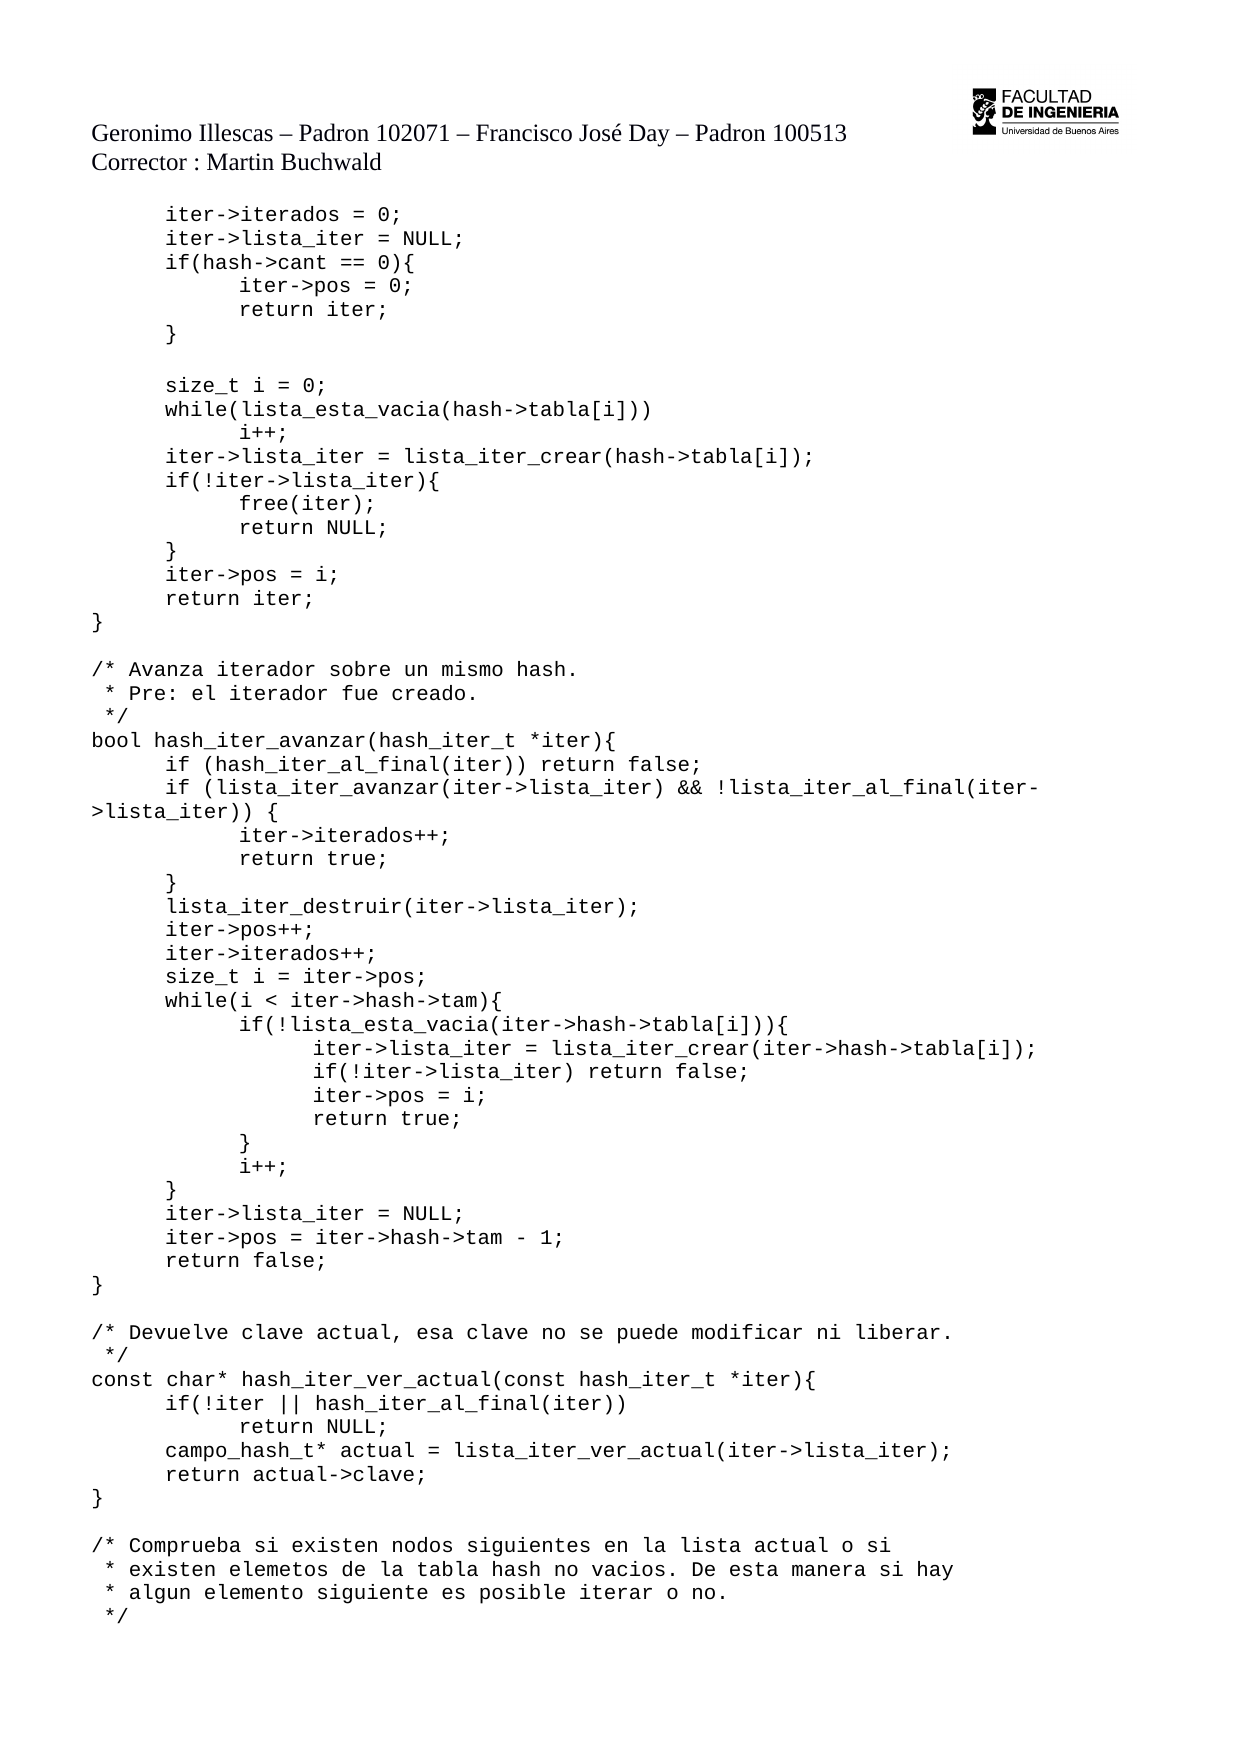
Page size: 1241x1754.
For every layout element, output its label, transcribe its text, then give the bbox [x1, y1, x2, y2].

text } [91, 1132, 1181, 1156]
text * Pre: el iterador fue creado. [91, 683, 1181, 706]
text return false; [91, 1250, 1181, 1274]
text free(iter); [91, 493, 1181, 517]
text size_t i = iter->pos; [91, 967, 1181, 990]
text i++; [91, 1156, 1181, 1179]
text while(i < iter->hash->tam){ [91, 990, 1181, 1014]
text if(!iter->lista_iter){ [91, 469, 1181, 493]
text /* Devuelve clave actual, esa clave no se puede modificar ni liberar. [91, 1322, 1181, 1345]
text */ [91, 1606, 1181, 1629]
text } [91, 611, 1181, 635]
text iter->lista_iter = NULL; [91, 228, 1181, 252]
text if(!lista_esta_vacia(iter->hash->tabla[i])){ [91, 1014, 1181, 1037]
text iter->lista_iter = NULL; [91, 1203, 1181, 1227]
text iter->pos = i; [91, 1085, 1181, 1108]
text */ [91, 1345, 1181, 1369]
text iter->pos = iter->hash->tam - 1; [91, 1227, 1181, 1250]
text iter->lista_iter = lista_iter_crear(iter->hash->tabla[i]); [91, 1037, 1181, 1061]
text /* Avanza iterador sobre un mismo hash. [91, 659, 1181, 683]
text size_t i = 0; [91, 375, 1181, 399]
text return true; [91, 848, 1181, 872]
text const char* hash_iter_ver_actual(const hash_iter_t *iter){ [91, 1369, 1181, 1393]
text if (lista_iter_avanzar(iter->lista_iter) && !lista_iter_al_final(iter->lista_iter)) { [91, 777, 1181, 825]
text } [91, 1274, 1181, 1298]
text } [91, 323, 1181, 346]
text */ [91, 706, 1181, 730]
text iter->iterados++; [91, 943, 1181, 967]
text iter->iterados = 0; [91, 204, 1181, 228]
text iter->pos = 0; [91, 275, 1181, 299]
text i++; [91, 422, 1181, 446]
text if(!iter->lista_iter) return false; [91, 1061, 1181, 1085]
text } [91, 1179, 1181, 1203]
picture [952, 64, 1137, 154]
text } [91, 1487, 1181, 1511]
text if(hash->cant == 0){ [91, 252, 1181, 275]
text return true; [91, 1108, 1181, 1132]
text iter->iterados++; [91, 825, 1181, 848]
text return iter; [91, 299, 1181, 323]
text if(!iter || hash_iter_al_final(iter)) [91, 1393, 1181, 1416]
text return actual->clave; [91, 1463, 1181, 1487]
text bool hash_iter_avanzar(hash_iter_t *iter){ [91, 730, 1181, 754]
text * existen elemetos de la tabla hash no vacios. De esta manera si hay [91, 1558, 1181, 1582]
text iter->pos = i; [91, 564, 1181, 588]
text campo_hash_t* actual = lista_iter_ver_actual(iter->lista_iter); [91, 1440, 1181, 1463]
text /* Comprueba si existen nodos siguientes en la lista actual o si [91, 1535, 1181, 1558]
text return NULL; [91, 1416, 1181, 1440]
text while(lista_esta_vacia(hash->tabla[i])) [91, 399, 1181, 422]
text * algun elemento siguiente es posible iterar o no. [91, 1582, 1181, 1606]
text if (hash_iter_al_final(iter)) return false; [91, 754, 1181, 777]
text } [91, 541, 1181, 564]
text return NULL; [91, 517, 1181, 541]
text } [91, 872, 1181, 896]
text iter->lista_iter = lista_iter_crear(hash->tabla[i]); [91, 446, 1181, 469]
text lista_iter_destruir(iter->lista_iter); [91, 896, 1181, 919]
text return iter; [91, 588, 1181, 611]
text iter->pos++; [91, 919, 1181, 943]
